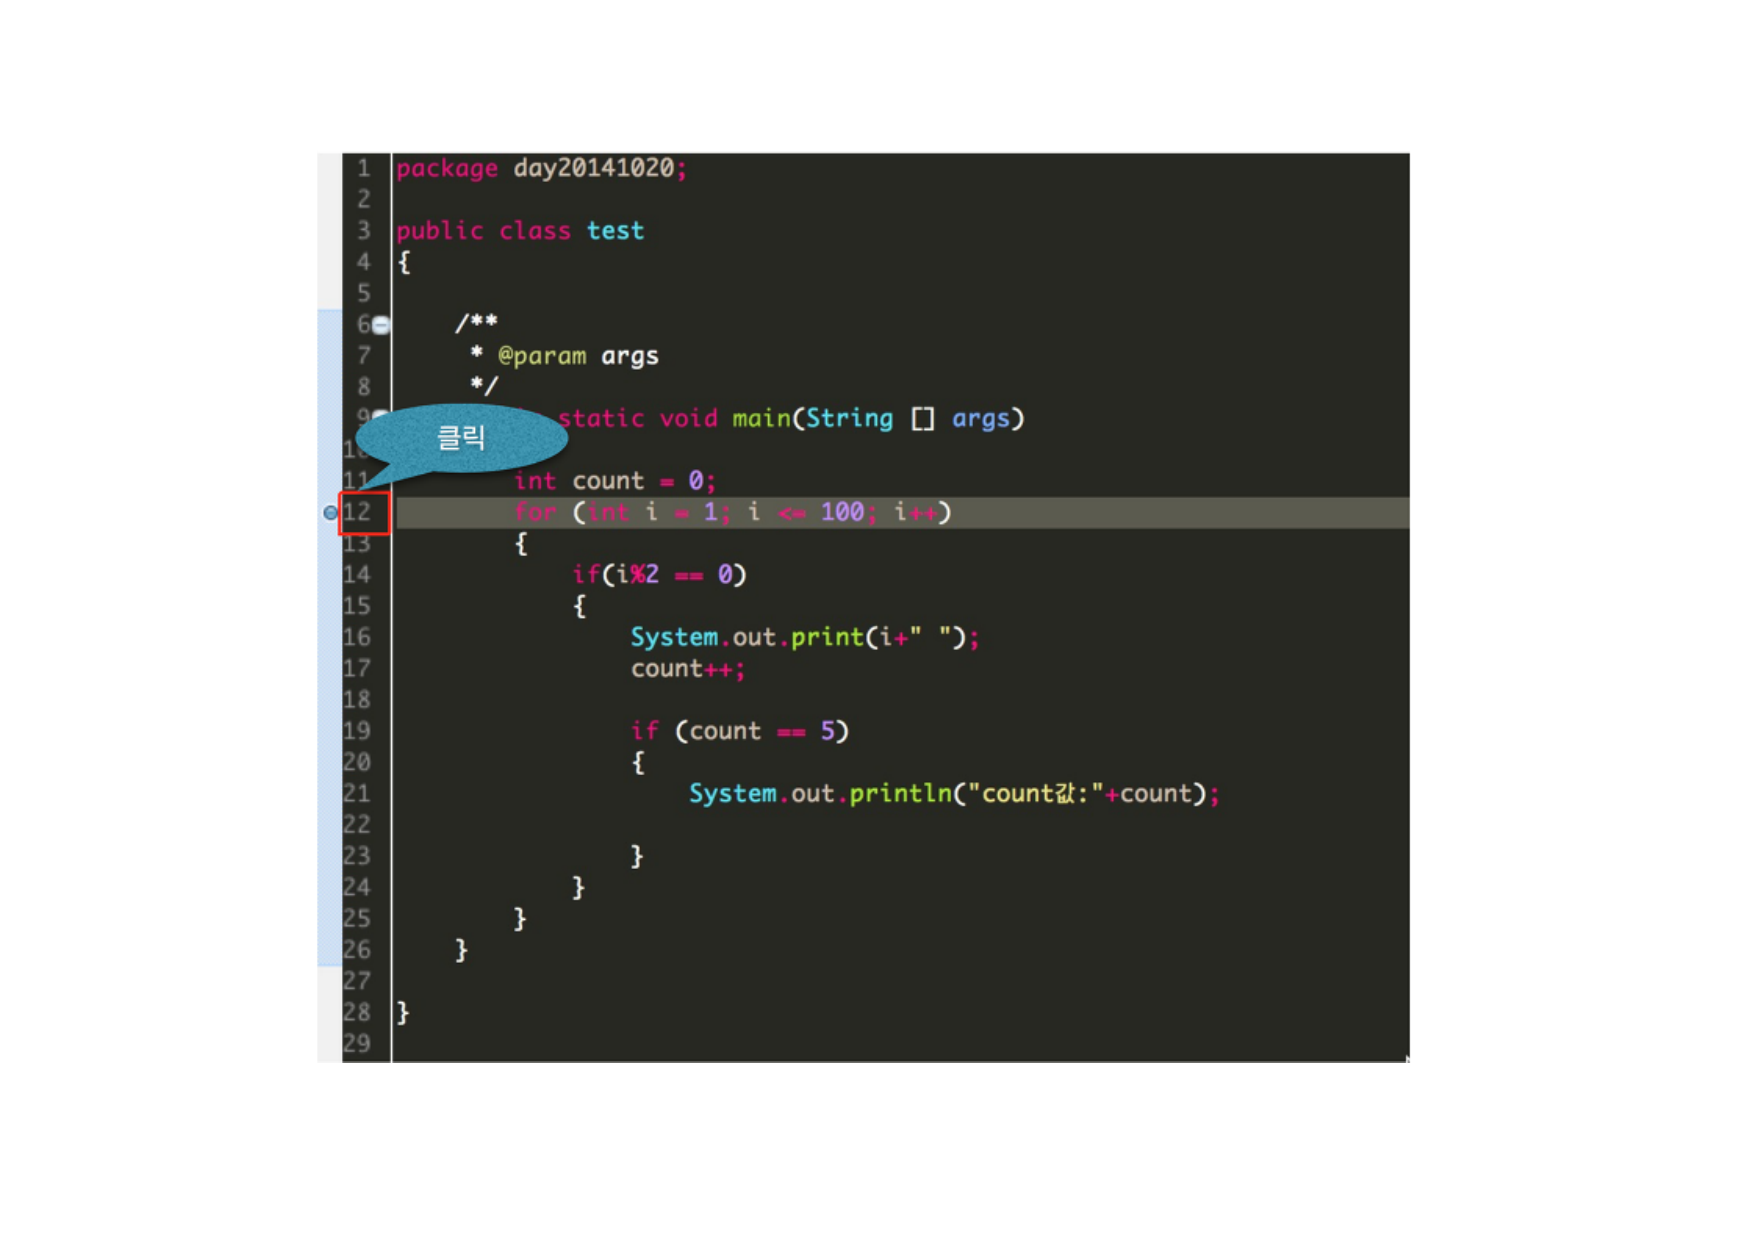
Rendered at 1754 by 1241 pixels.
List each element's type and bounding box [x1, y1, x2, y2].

picture [316, 150, 1411, 1063]
